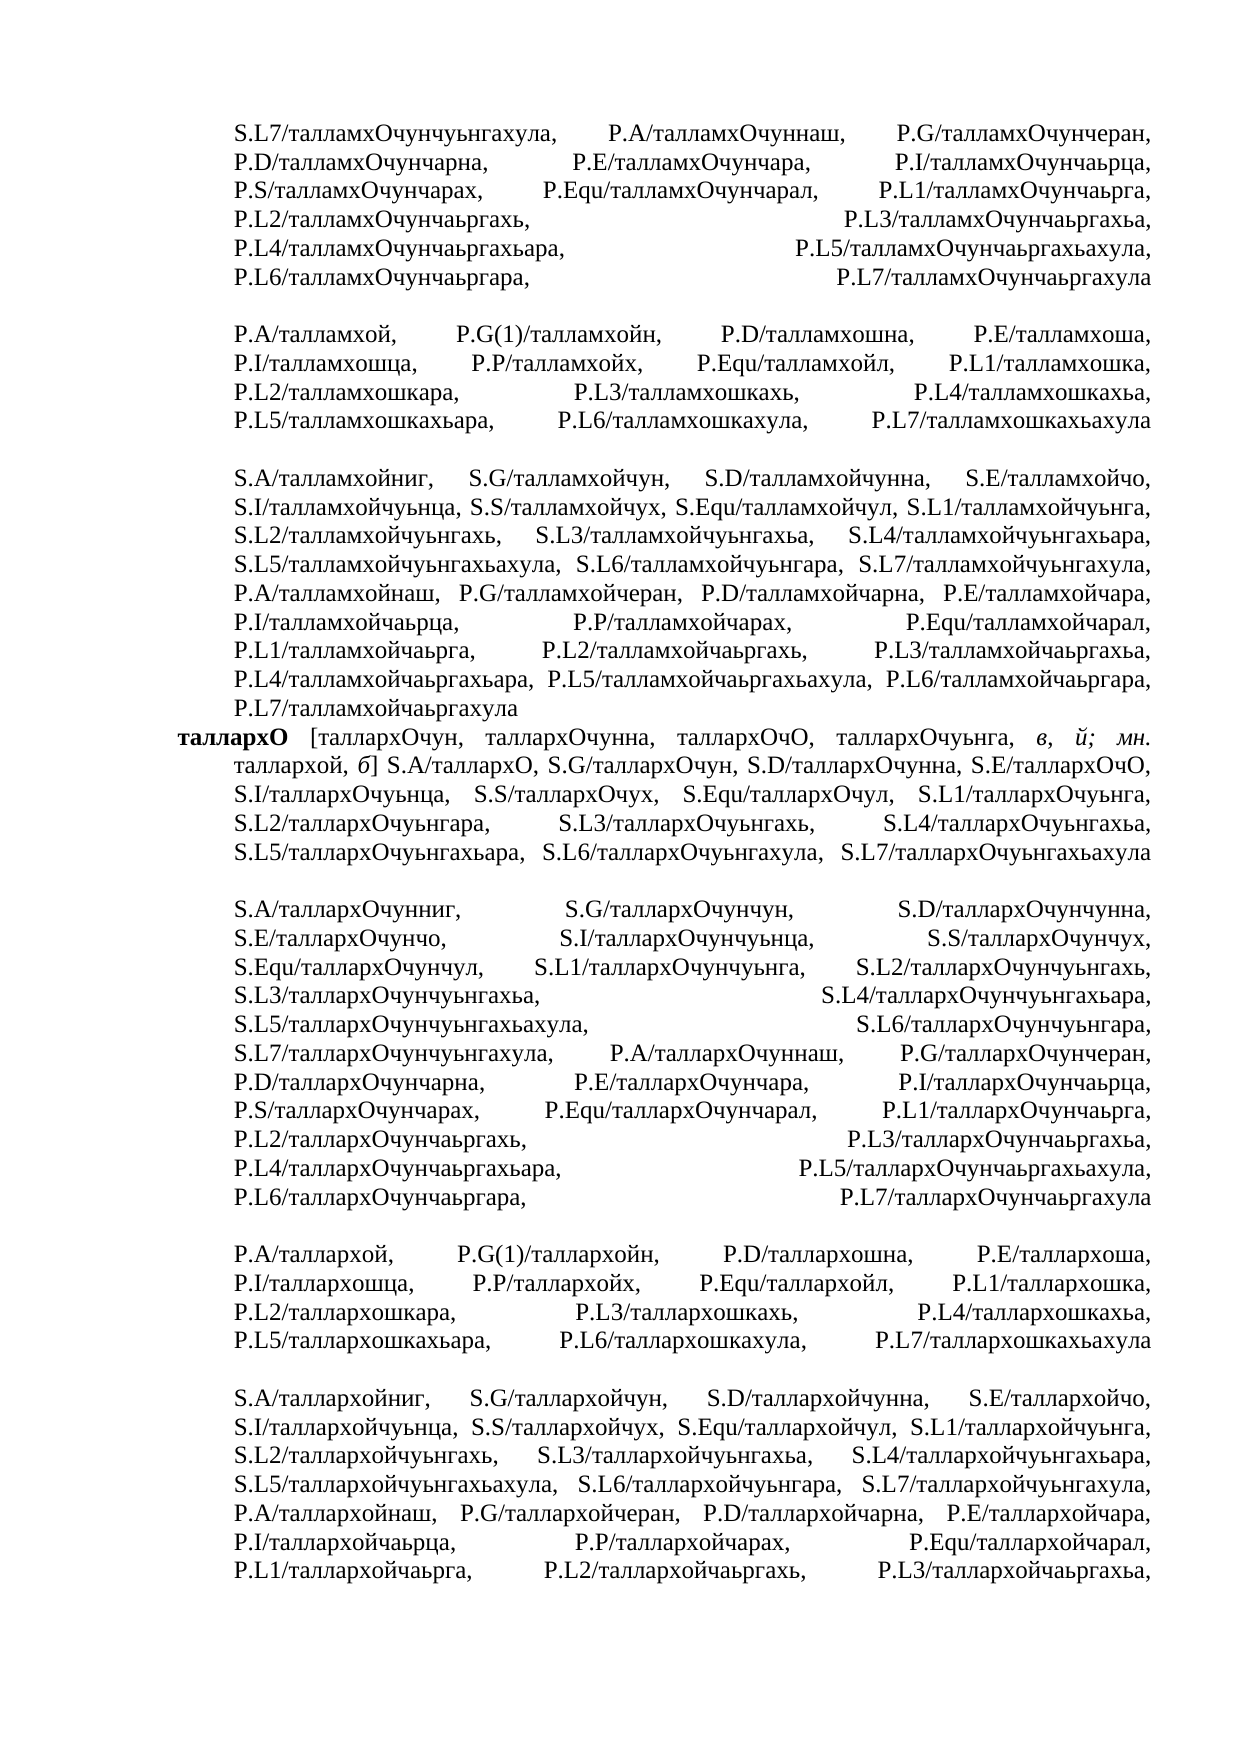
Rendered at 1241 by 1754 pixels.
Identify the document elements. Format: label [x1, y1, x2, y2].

text [177, 118, 1152, 722]
text [177, 722, 1152, 1584]
